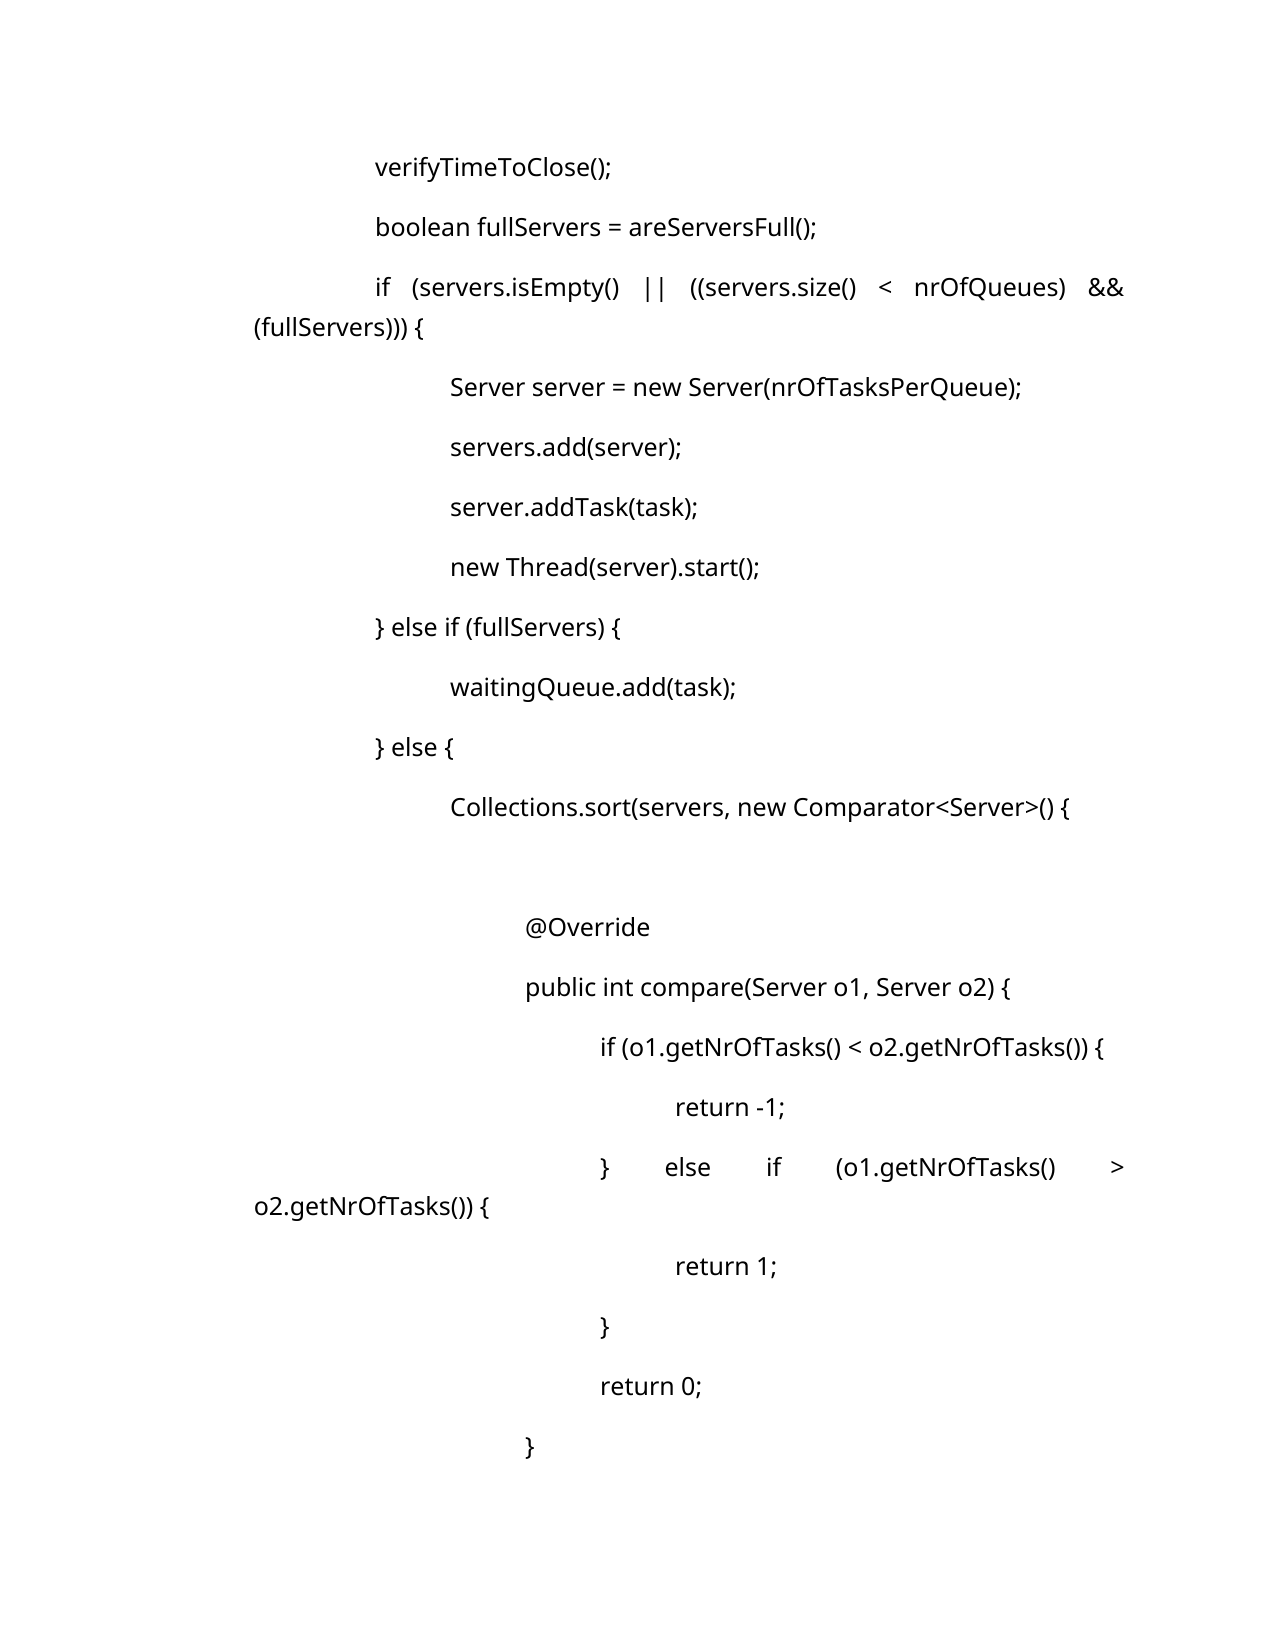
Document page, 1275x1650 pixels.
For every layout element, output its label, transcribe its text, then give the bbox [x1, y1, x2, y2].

text if (o1.getNrOfTasks() < o2.getNrOfTasks()) { [253, 1029, 1125, 1063]
text } else if (o1.getNrOfTasks() > o2.getNrOfTasks()) { [253, 1149, 1125, 1222]
text if (servers.isEmpty() || ((servers.size() < nrOfQueues) && (fullServers))) { [253, 270, 1125, 343]
text } [253, 1428, 1125, 1462]
text server.addTask(task); [253, 489, 1125, 523]
text public int compare(Server o1, Server o2) { [253, 969, 1125, 1003]
text @Override [253, 909, 1125, 943]
text verifyTimeToClose(); [253, 150, 1125, 184]
text servers.add(server); [253, 429, 1125, 463]
text return 1; [253, 1248, 1125, 1282]
text new Thread(server).start(); [253, 549, 1125, 583]
text } else if (fullServers) { [253, 609, 1125, 643]
text boolean fullServers = areServersFull(); [253, 210, 1125, 244]
text return 0; [253, 1368, 1125, 1402]
text waitingQueue.add(task); [253, 669, 1125, 703]
text Server server = new Server(nrOfTasksPerQueue); [253, 369, 1125, 403]
text Collections.sort(servers, new Comparator<Server>() { [253, 789, 1125, 823]
text } else { [253, 729, 1125, 763]
text return -1; [253, 1089, 1125, 1123]
text } [253, 1308, 1125, 1342]
